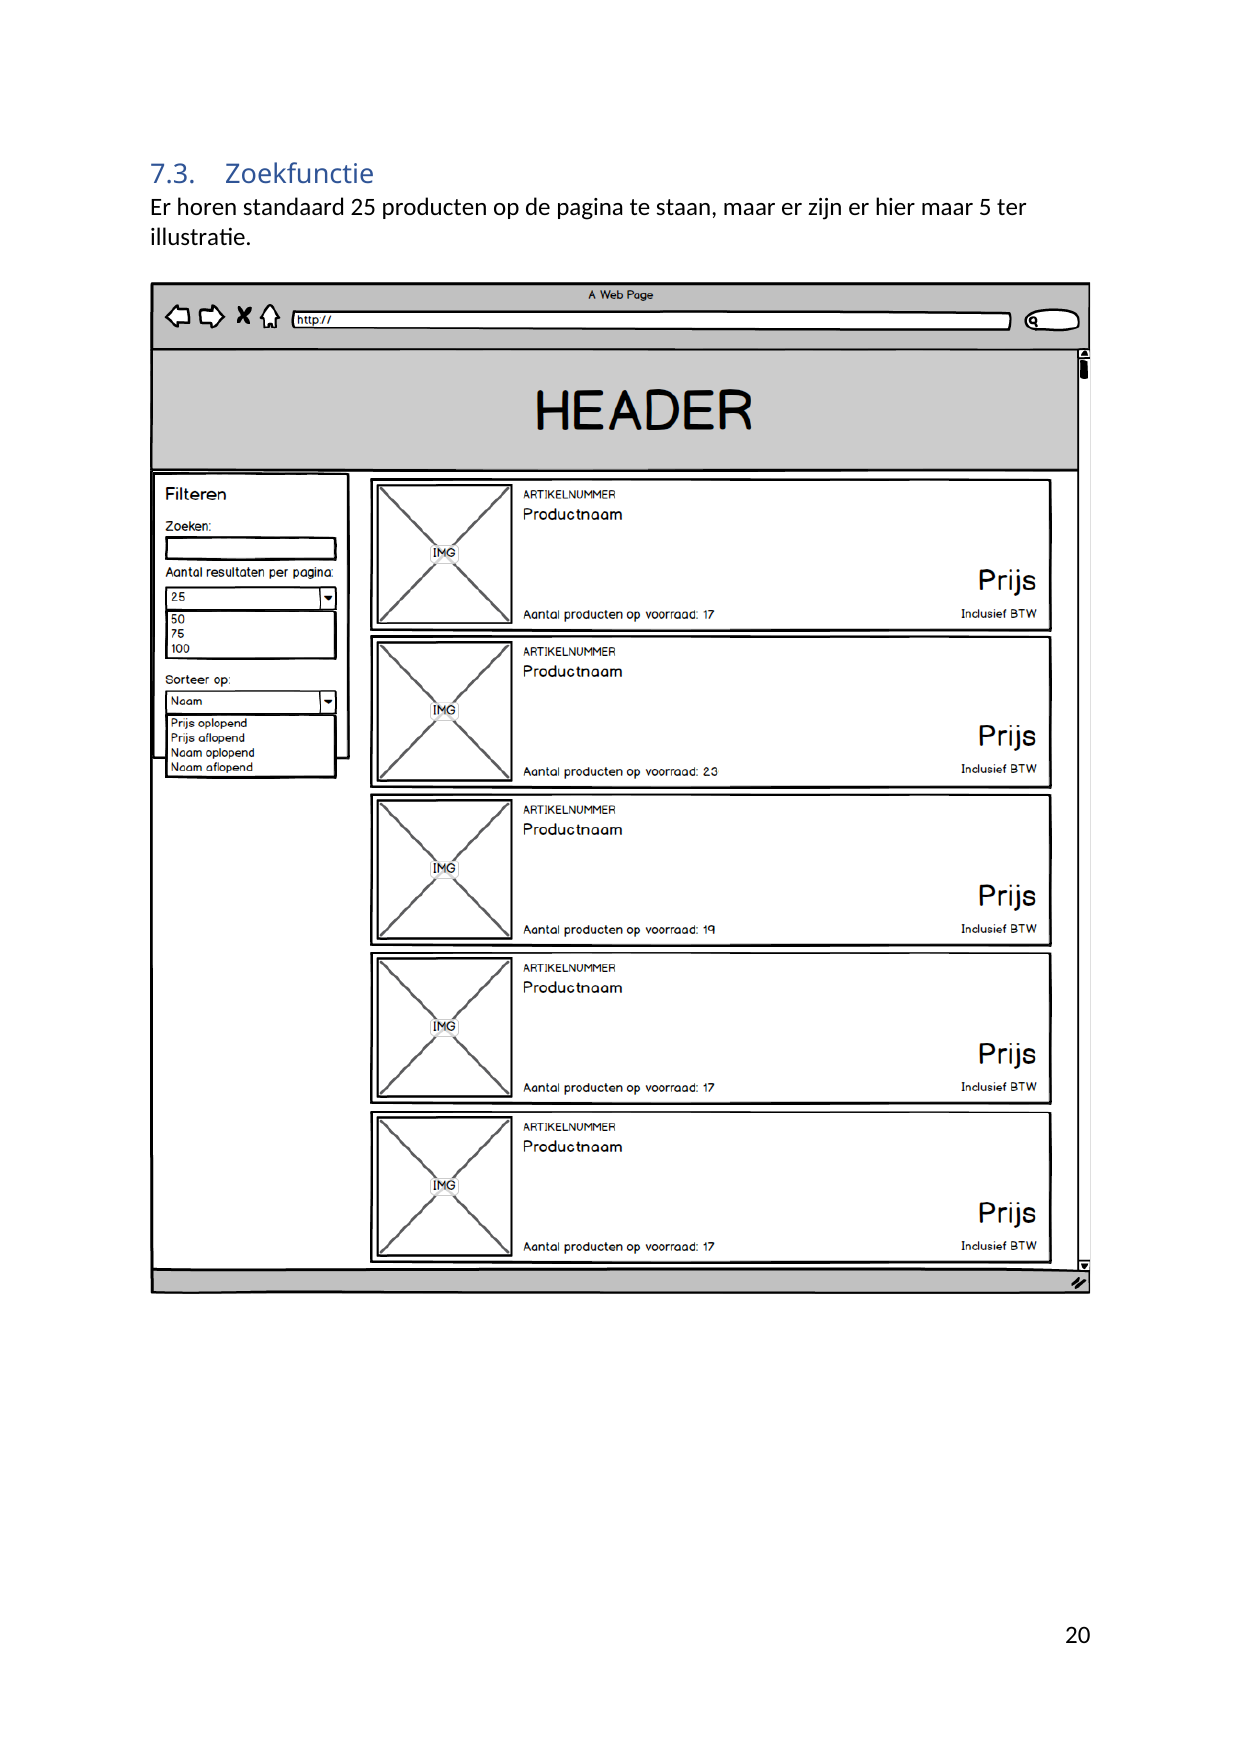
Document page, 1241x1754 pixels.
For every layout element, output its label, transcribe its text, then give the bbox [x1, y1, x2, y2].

picture [150, 282, 1091, 1294]
subtitle Zoekfunctie [150, 154, 1090, 191]
text Er horen standaard 25 producten op de pagina te staan, maar er zijn er hier maar 5 ter illustratie. [150, 191, 1090, 252]
